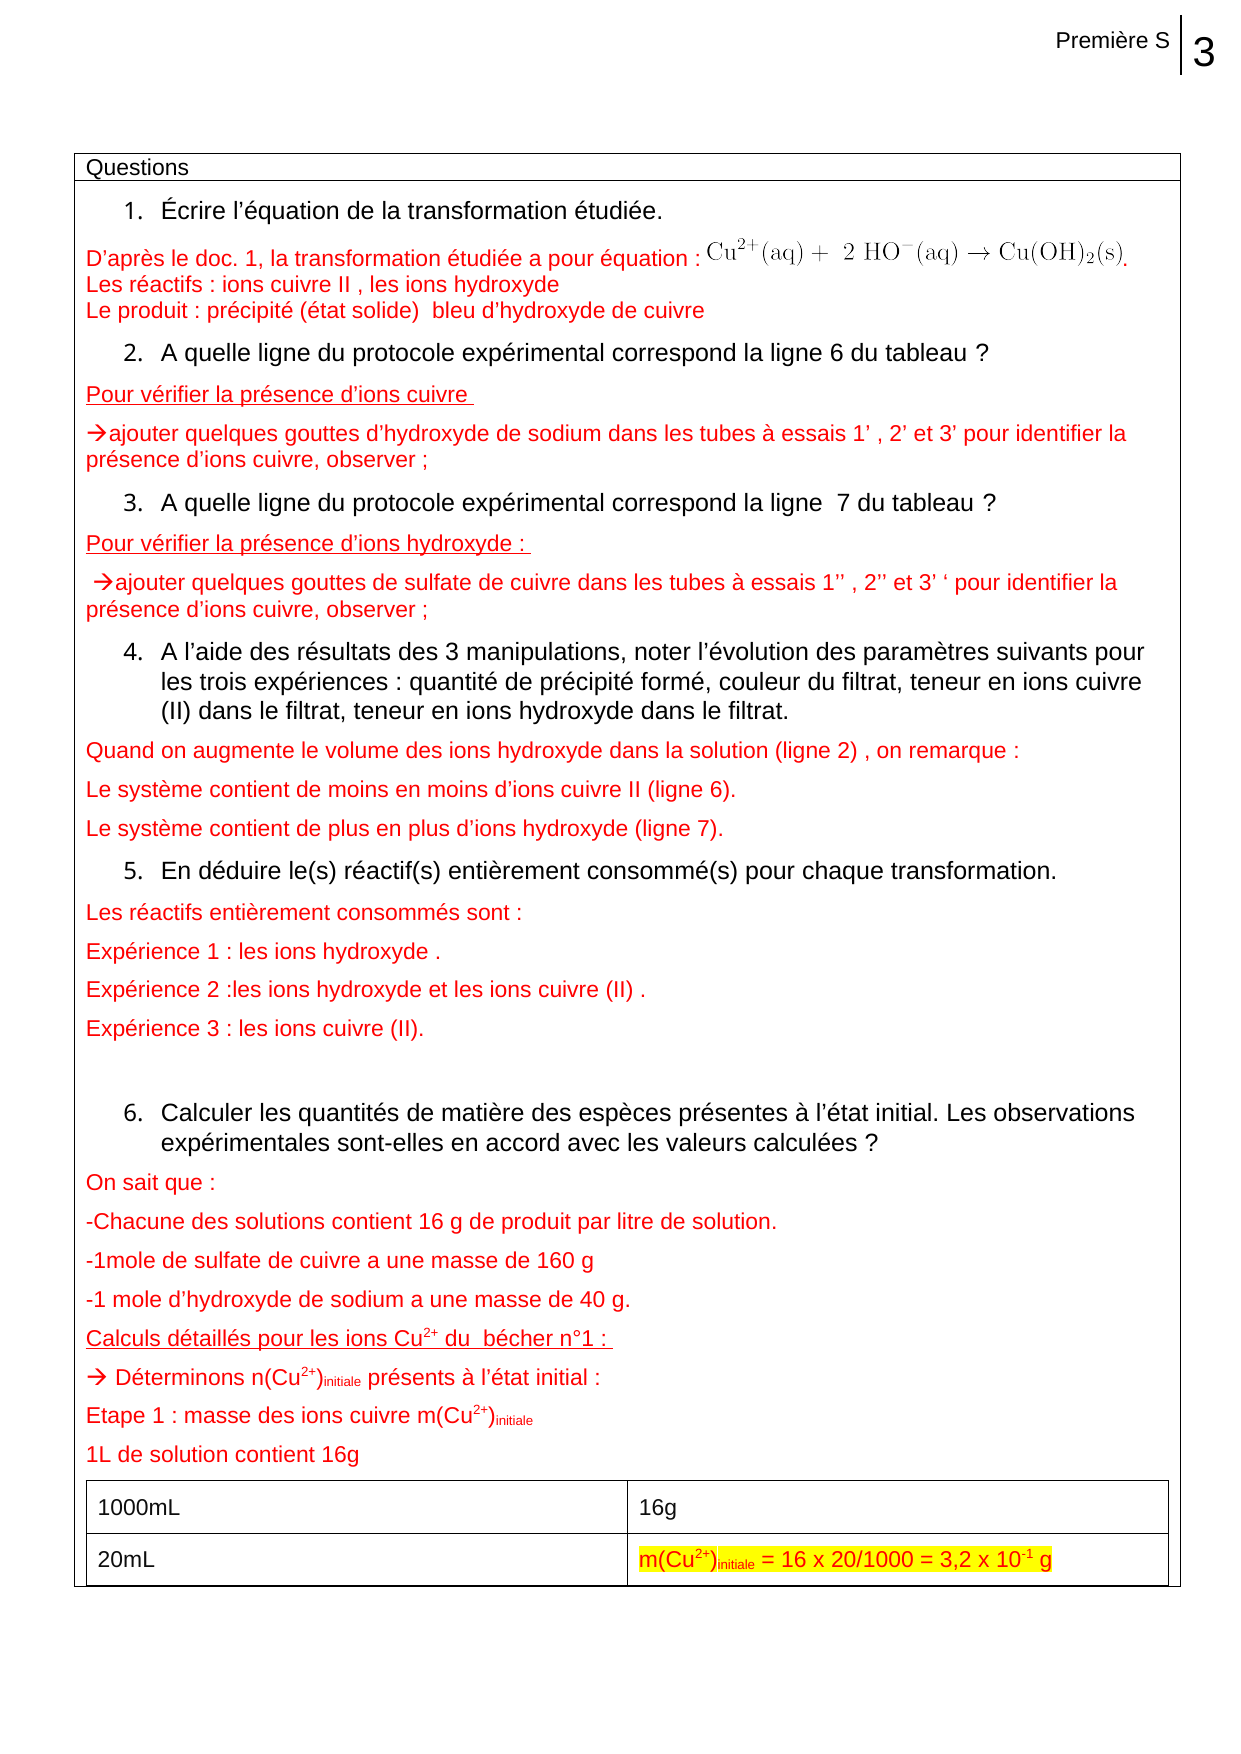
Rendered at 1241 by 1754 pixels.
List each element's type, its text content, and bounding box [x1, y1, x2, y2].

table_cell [75, 181, 1180, 1586]
picture [707, 238, 1122, 266]
table_header Questions [75, 154, 1180, 180]
